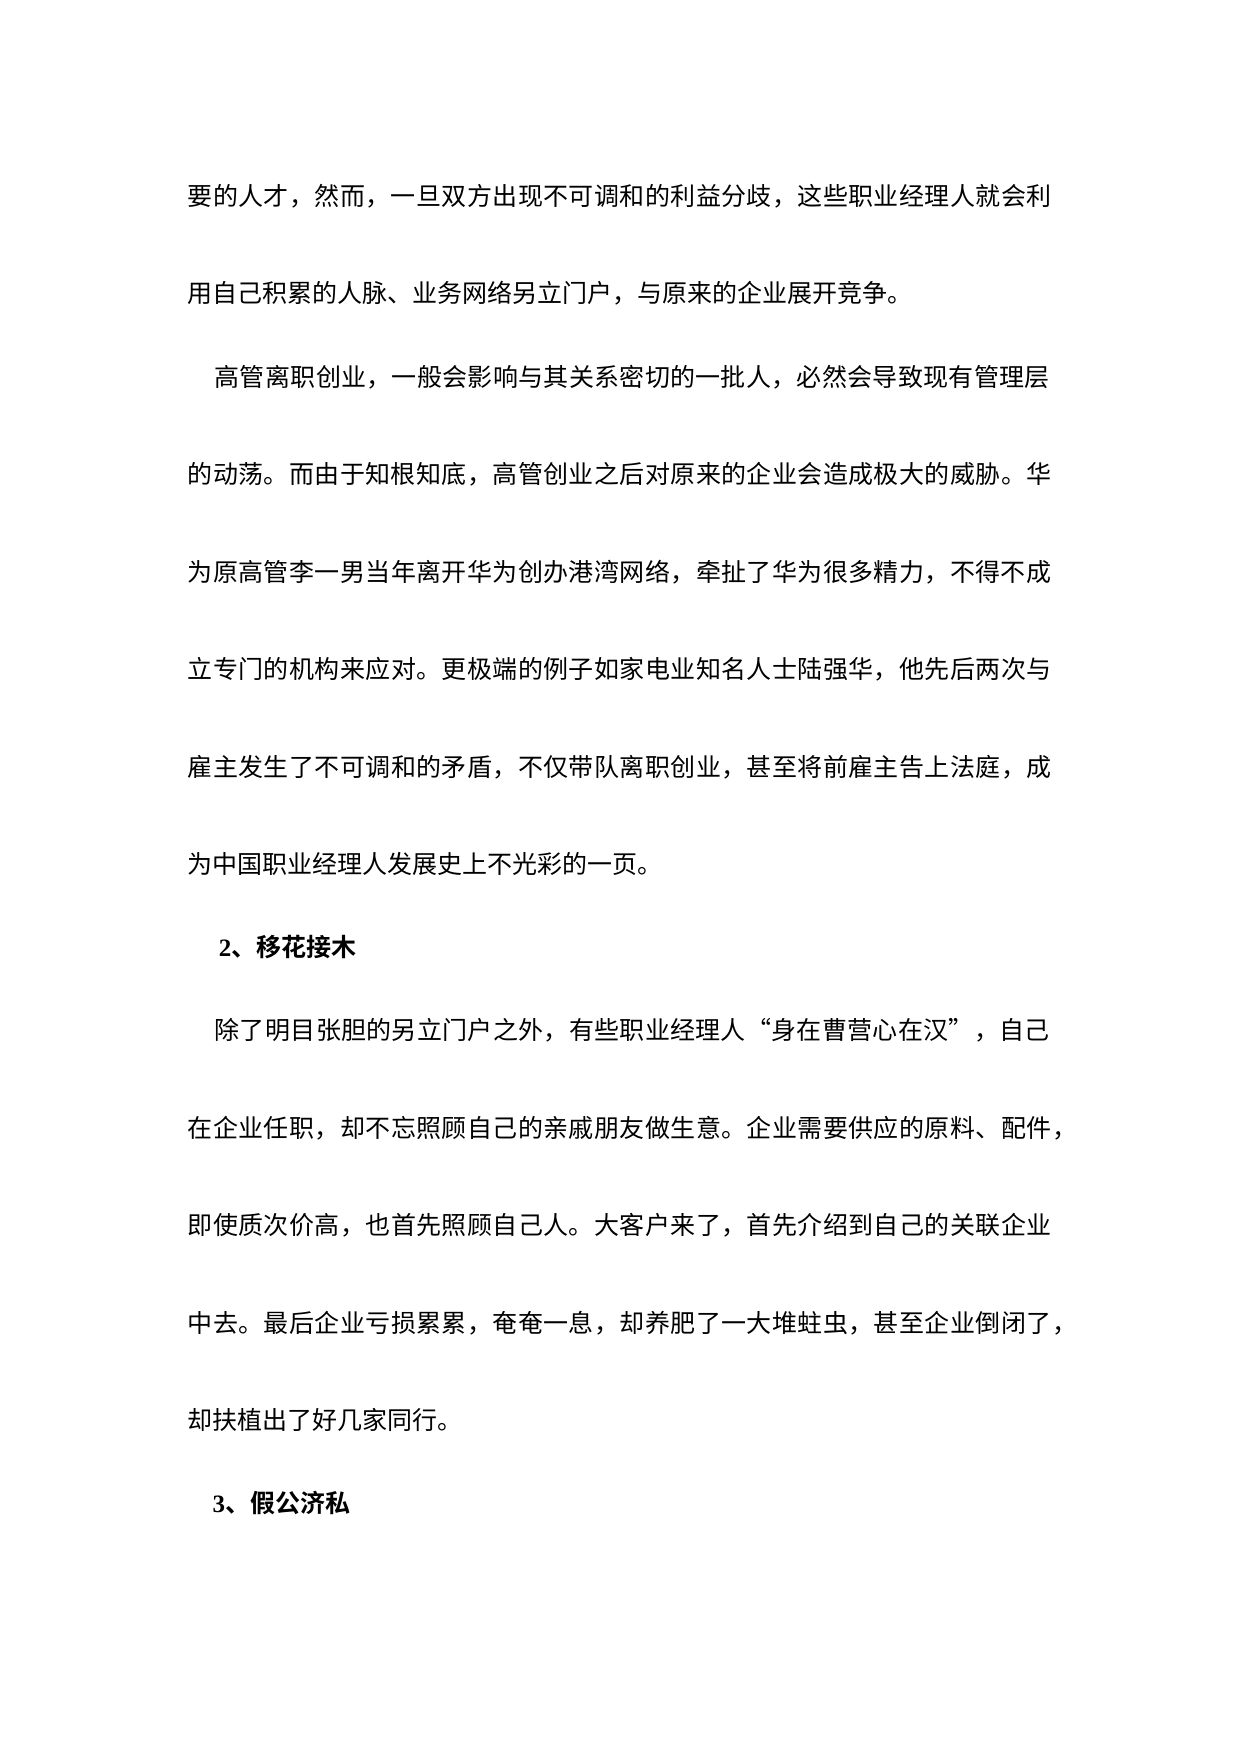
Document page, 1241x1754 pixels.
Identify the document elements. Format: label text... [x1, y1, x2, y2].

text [187, 162, 1053, 324]
text 3、假公济私 [187, 1469, 1053, 1534]
text 2、移花接木 [187, 913, 1053, 978]
text 除了明目张胆的另立门户之外，有些职业经理人“身在曹营心在汉”，自己在企业任职，却不忘照顾自己的亲戚朋友做生意。企业需要供应的原料、配件，即使质次价高，也首先照顾自己人。大客户来了，首先介绍到自己的关联企业中去。最后企业亏损累累，奄奄一息，却养肥了一大堆蛀虫，甚至企业倒闭了，却扶植出了好几家同行。 [187, 996, 1053, 1451]
text 高管离职创业，一般会影响与其关系密切的一批人，必然会导致现有管理层的动荡。而由于知根知底，高管创业之后对原来的企业会造成极大的威胁。华为原高管李一男当年离开华为创办港湾网络，牵扯了华为很多精力，不得不成立专门的机构来应对。更极端的例子如家电业知名人士陆强华，他先后两次与雇主发生了不可调和的矛盾，不仅带队离职创业，甚至将前雇主告上法庭，成为中国职业经理人发展史上不光彩的一页。 [187, 343, 1053, 895]
